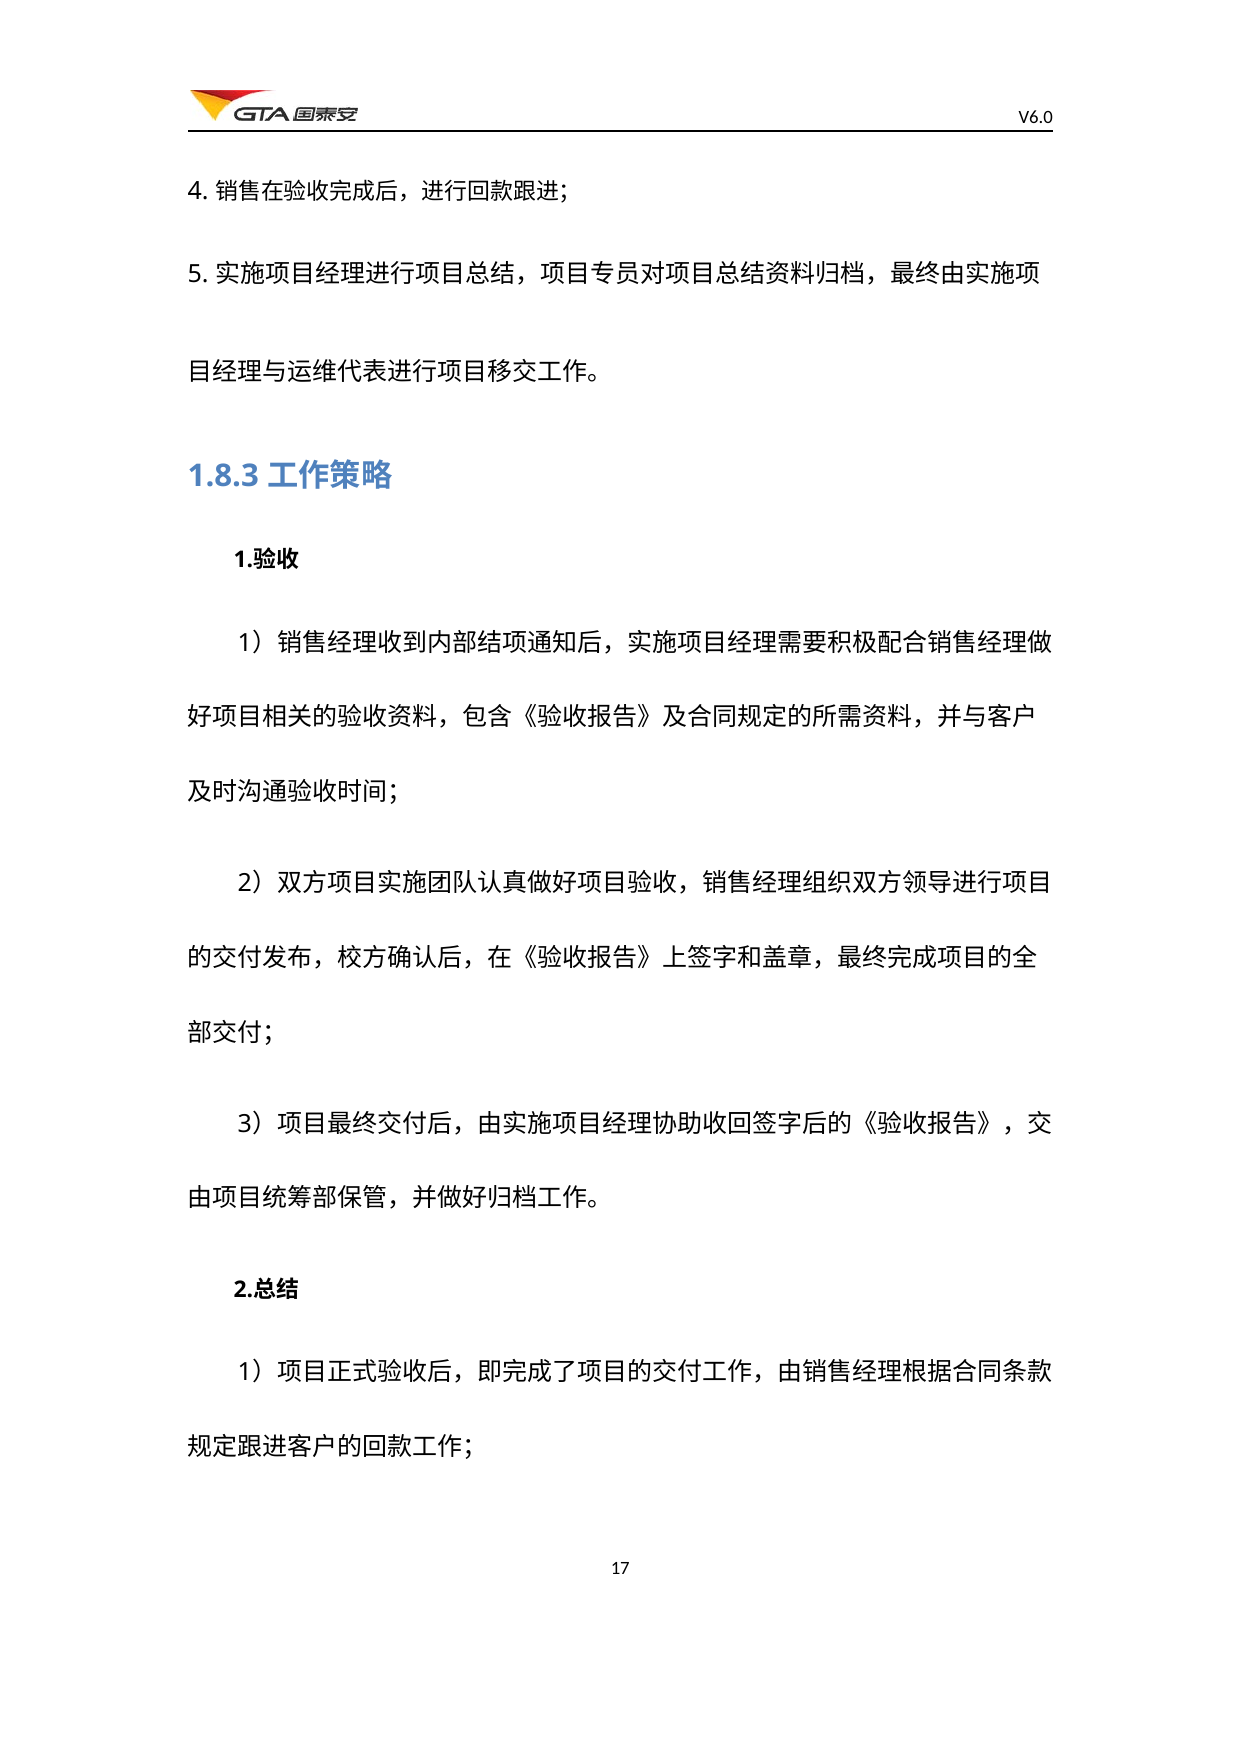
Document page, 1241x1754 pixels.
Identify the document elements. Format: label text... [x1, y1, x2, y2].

text 4. 销售在验收完成后，进行回款跟进； [187, 157, 1053, 222]
text 3）项目最终交付后，由实施项目经理协助收回签字后的《验收报告》，交由项目统筹部保管，并做好归档工作。 [187, 1089, 1053, 1228]
text 2）双方项目实施团队认真做好项目验收，销售经理组织双方领导进行项目的交付发布，校方确认后，在《验收报告》上签字和盖章，最终完成项目的全部交付； [187, 848, 1053, 1063]
picture [187, 88, 361, 124]
list 1.验收 [187, 525, 1053, 590]
subtitle 1.8.3 工作策略 [187, 441, 1053, 506]
list 2.总结 [187, 1255, 1053, 1320]
text 1）项目正式验收后，即完成了项目的交付工作，由销售经理根据合同条款规定跟进客户的回款工作； [187, 1337, 1053, 1477]
text 5. 实施项目经理进行项目总结，项目专员对项目总结资料归档，最终由实施项目经理与运维代表进行项目移交工作。 [187, 239, 1053, 402]
text 1）销售经理收到内部结项通知后，实施项目经理需要积极配合销售经理做好项目相关的验收资料，包含《验收报告》及合同规定的所需资料，并与客户及时沟通验收时间； [187, 608, 1053, 822]
